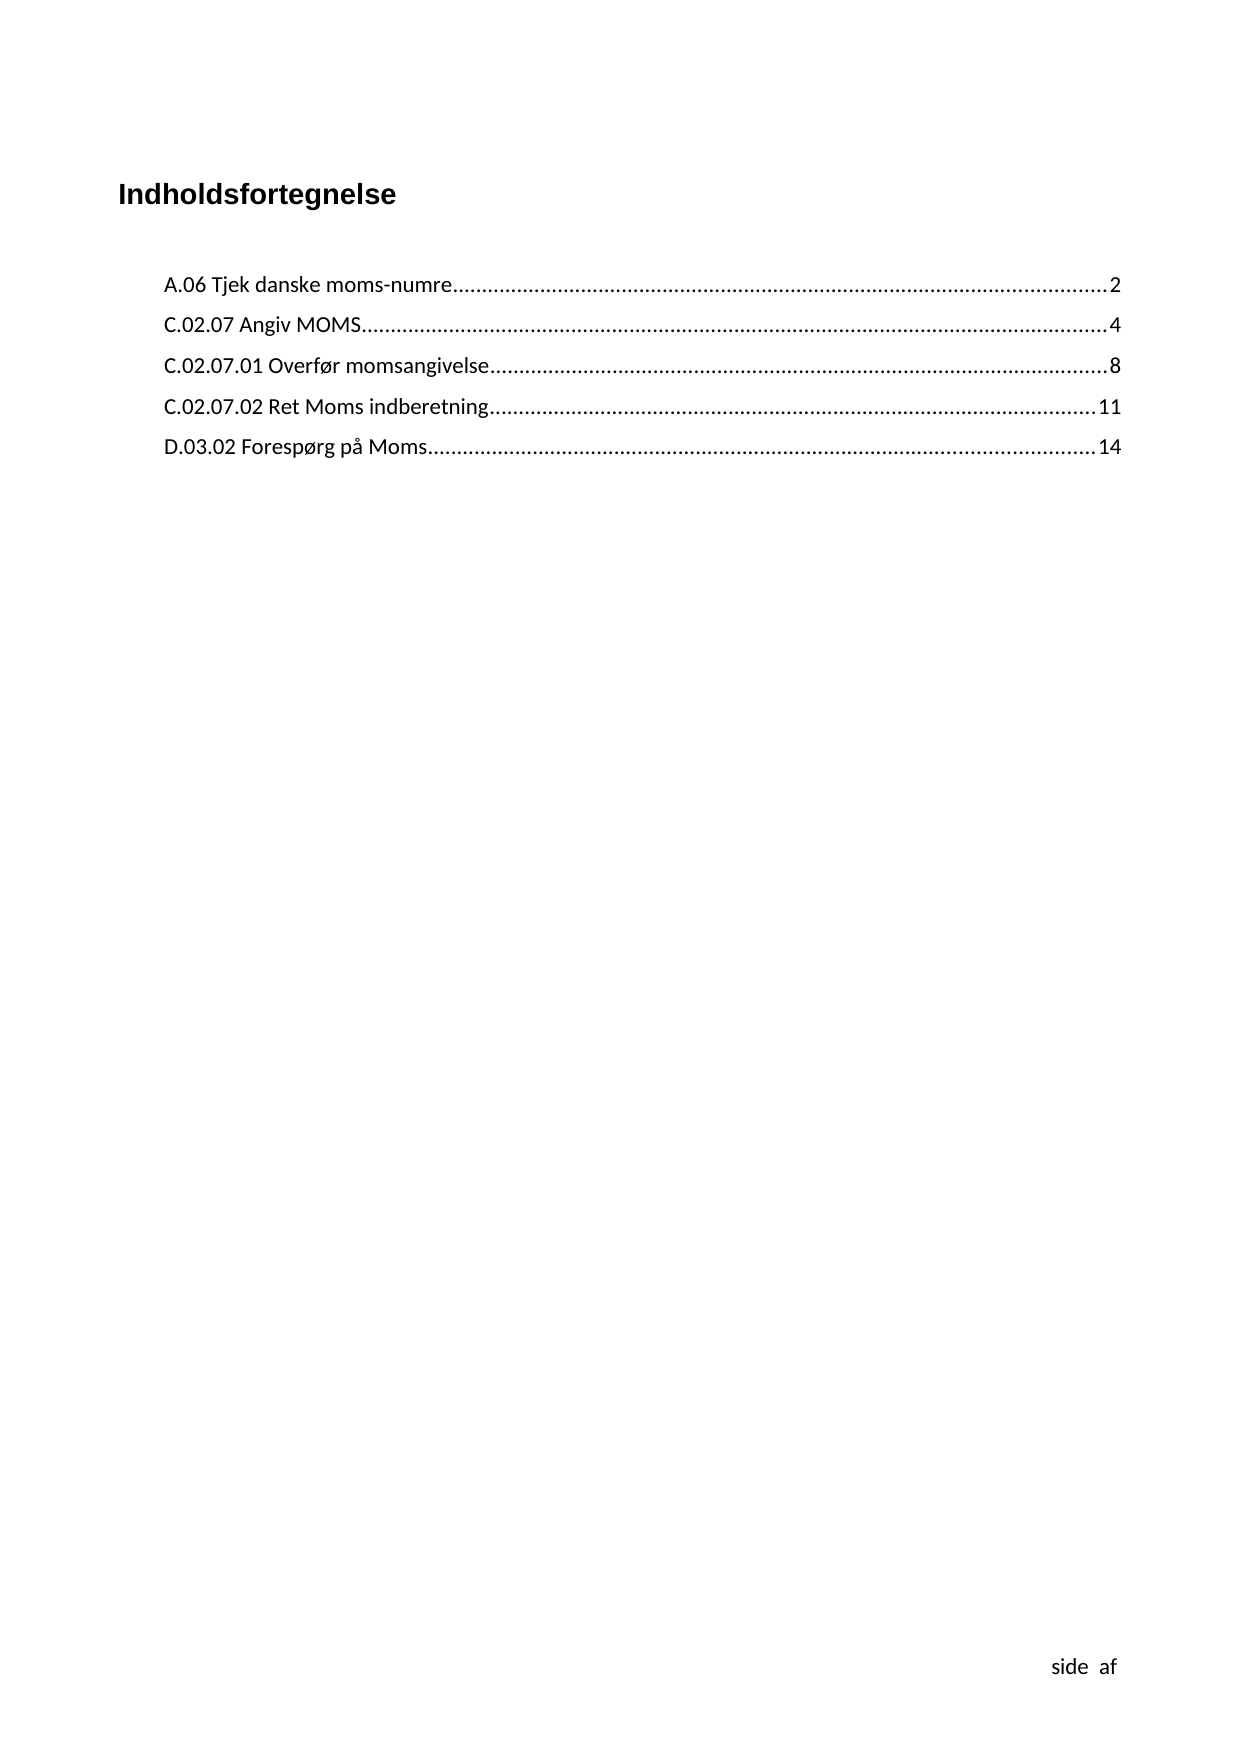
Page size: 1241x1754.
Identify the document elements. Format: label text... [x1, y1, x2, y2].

text Indholdsfortegnelse [118, 177, 1122, 211]
text A.06 Tjek danske moms-numre 2 [164, 270, 1122, 298]
text C.02.07 Angiv MOMS 4 [164, 311, 1122, 338]
text C.02.07.01 Overfør momsangivelse 8 [164, 351, 1122, 379]
text C.02.07.02 Ret Moms indberetning 11 [164, 392, 1122, 420]
text D.03.02 Forespørg på Moms 14 [164, 432, 1122, 460]
